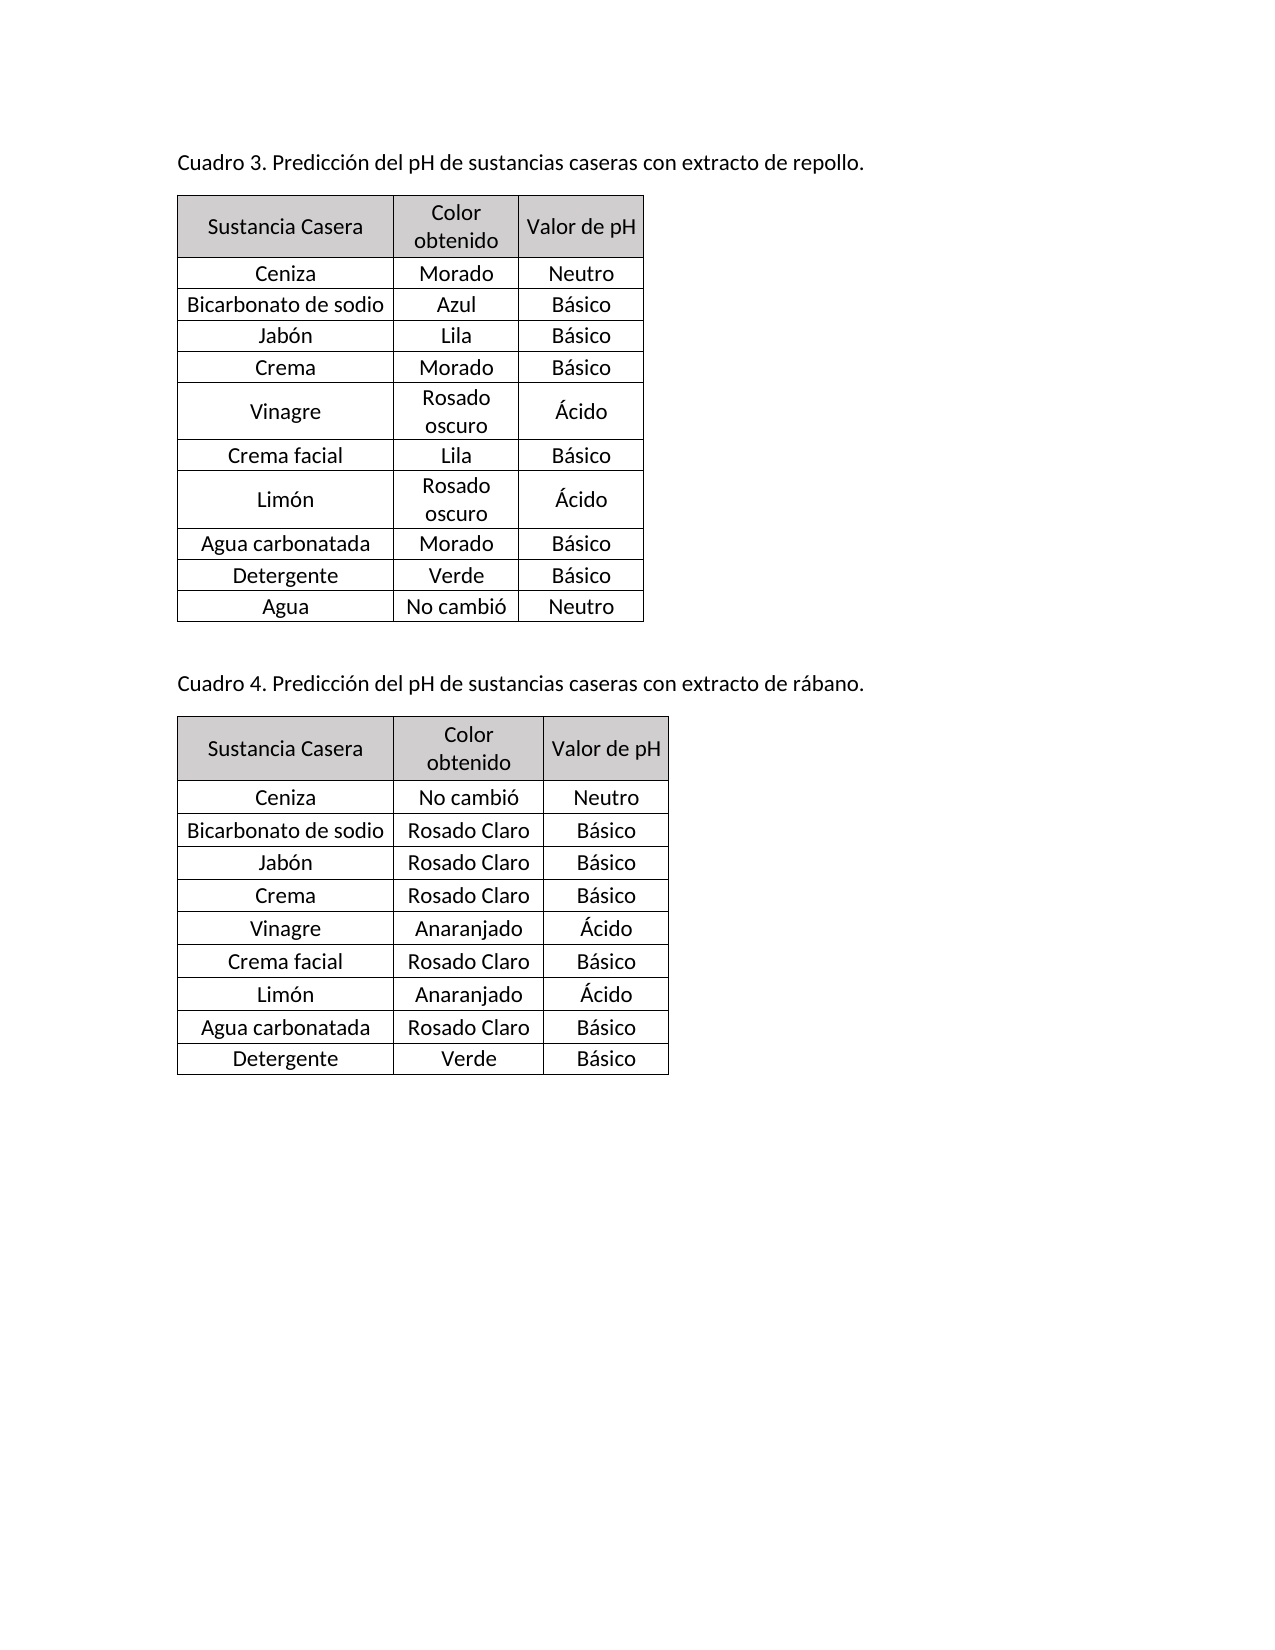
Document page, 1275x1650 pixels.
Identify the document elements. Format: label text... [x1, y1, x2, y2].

table_cell Verde [394, 1044, 543, 1074]
table_cell Rosado Claro [394, 945, 543, 977]
table_cell Detergente [178, 560, 393, 590]
table_cell Básico [519, 440, 643, 470]
table_cell Lila [394, 321, 518, 351]
table_cell Rosado oscuro [394, 471, 518, 527]
table_cell Crema [178, 880, 393, 911]
table_cell Jabón [178, 847, 393, 878]
table_cell Rosado Claro [394, 814, 543, 846]
table_cell Rosado oscuro [394, 383, 518, 439]
table_cell Básico [544, 814, 668, 846]
table_cell Morado [394, 258, 518, 288]
table_cell Crema [178, 352, 393, 382]
table_cell Jabón [178, 321, 393, 351]
table_cell Agua carbonatada [178, 1011, 393, 1042]
table_cell Ácido [519, 383, 643, 439]
table_header Sustancia Casera [178, 717, 393, 780]
table_cell Detergente [178, 1044, 393, 1074]
table_cell No cambió [394, 781, 543, 813]
table_cell Básico [544, 880, 668, 911]
table_cell Agua carbonatada [178, 529, 393, 559]
table_cell Ceniza [178, 258, 393, 288]
table_header Valor de pH [519, 196, 643, 257]
table_cell Ceniza [178, 781, 393, 813]
table_cell Crema facial [178, 945, 393, 977]
table_header Color obtenido [394, 196, 518, 257]
table_cell Vinagre [178, 383, 393, 439]
table_cell Azul [394, 289, 518, 319]
table_cell Bicarbonato de sodio [178, 814, 393, 846]
table_cell Ácido [544, 912, 668, 944]
table_cell Rosado Claro [394, 847, 543, 878]
table_cell Básico [544, 1011, 668, 1042]
table_header Valor de pH [544, 717, 668, 780]
table_cell Anaranjado [394, 978, 543, 1010]
table_cell Crema facial [178, 440, 393, 470]
table_cell Limón [178, 471, 393, 527]
table_cell Morado [394, 352, 518, 382]
table_cell Básico [519, 321, 643, 351]
table_cell Verde [394, 560, 518, 590]
table_cell Ácido [544, 978, 668, 1010]
table_header Sustancia Casera [178, 196, 393, 257]
table_cell Anaranjado [394, 912, 543, 944]
table_cell Básico [544, 847, 668, 878]
table_cell Básico [544, 1044, 668, 1074]
table_cell Básico [519, 560, 643, 590]
table_cell Básico [519, 529, 643, 559]
table_cell Rosado Claro [394, 880, 543, 911]
table_cell Ácido [519, 471, 643, 527]
table_cell Morado [394, 529, 518, 559]
table_cell Básico [519, 289, 643, 319]
table_cell Neutro [544, 781, 668, 813]
table_cell Limón [178, 978, 393, 1010]
table_cell Bicarbonato de sodio [178, 289, 393, 319]
table_cell Agua [178, 591, 393, 621]
table_cell No cambió [394, 591, 518, 621]
table_cell Neutro [519, 258, 643, 288]
table_cell Básico [519, 352, 643, 382]
table_cell Neutro [519, 591, 643, 621]
table_cell Básico [544, 945, 668, 977]
text Cuadro 4. Predicción del pH de sustancias caseras con extracto de rábano. [177, 669, 1098, 697]
table_header Color obtenido [394, 717, 543, 780]
text Cuadro 3. Predicción del pH de sustancias caseras con extracto de repollo. [177, 148, 1098, 176]
table_cell Lila [394, 440, 518, 470]
table_cell Rosado Claro [394, 1011, 543, 1042]
table_cell Vinagre [178, 912, 393, 944]
